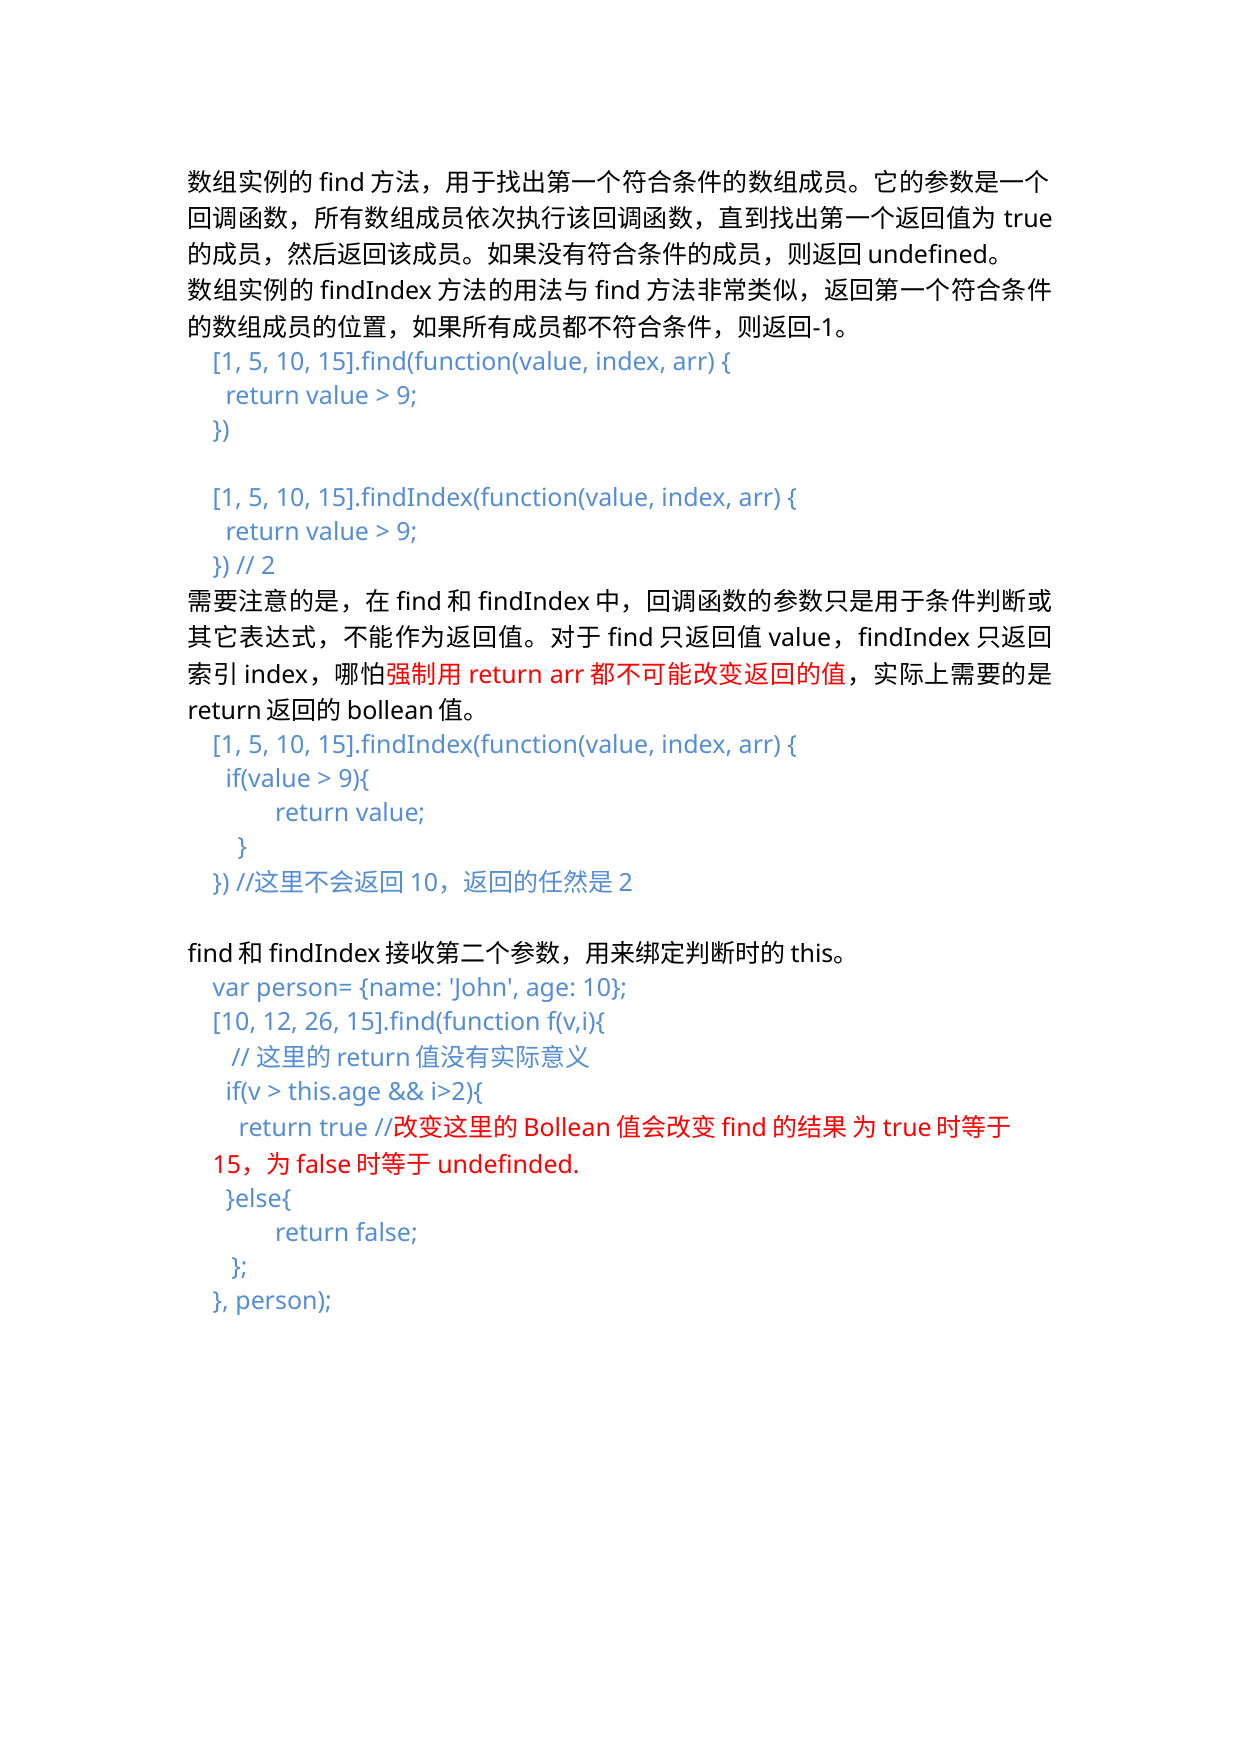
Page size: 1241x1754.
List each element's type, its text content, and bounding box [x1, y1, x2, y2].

text 需要注意的是，在find和findIndex中，回调函数的参数只是用于条件判断或其它表达式，不能作为返回值。对于find只返回值value，findIndex只返回索引index，哪怕强制用return arr都不可能改变返回的值，实际上需要的是return返回的bollean值。 [187, 582, 1053, 727]
text [1, 5, 10, 15].find(function(value, index, arr) { [212, 343, 1053, 377]
text if(value > 9){ [212, 761, 1053, 795]
text // 这里的return值没有实际意义 [212, 1038, 1053, 1074]
text [1, 5, 10, 15].findIndex(function(value, index, arr) { [212, 727, 1053, 761]
text var person= {name: 'John', age: 10}; [212, 969, 1053, 1003]
text }, person); [212, 1283, 1053, 1317]
text 数组实例的find方法，用于找出第一个符合条件的数组成员。它的参数是一个回调函数，所有数组成员依次执行该回调函数，直到找出第一个返回值为true的成员，然后返回该成员。如果没有符合条件的成员，则返回undefined。 [187, 162, 1053, 271]
text }) //这里不会返回10，返回的任然是2 [212, 863, 1053, 899]
text return true //改变这里的Bollean值会改变find的结果 为true时等于15，为false时等于 undefinded. [212, 1108, 1053, 1180]
text find和findIndex接收第二个参数，用来绑定判断时的this。 [187, 933, 1053, 969]
text [10, 12, 26, 15].find(function f(v,i){ [212, 1003, 1053, 1038]
text }; [212, 1248, 1053, 1283]
text [1, 5, 10, 15].findIndex(function(value, index, arr) { [212, 479, 1053, 513]
text return value > 9; [212, 377, 1053, 411]
text 数组实例的findIndex方法的用法与find方法非常类似，返回第一个符合条件的数组成员的位置，如果所有成员都不符合条件，则返回-1。 [187, 271, 1053, 343]
text }) // 2 [212, 548, 1053, 582]
text }else{ [212, 1180, 1053, 1214]
text return value > 9; [212, 513, 1053, 548]
text return value; [256, 795, 1053, 829]
text }) [212, 411, 1053, 445]
text return false; [256, 1214, 1053, 1248]
text } [187, 829, 1053, 863]
text if(v > this.age && i>2){ [212, 1074, 1053, 1108]
